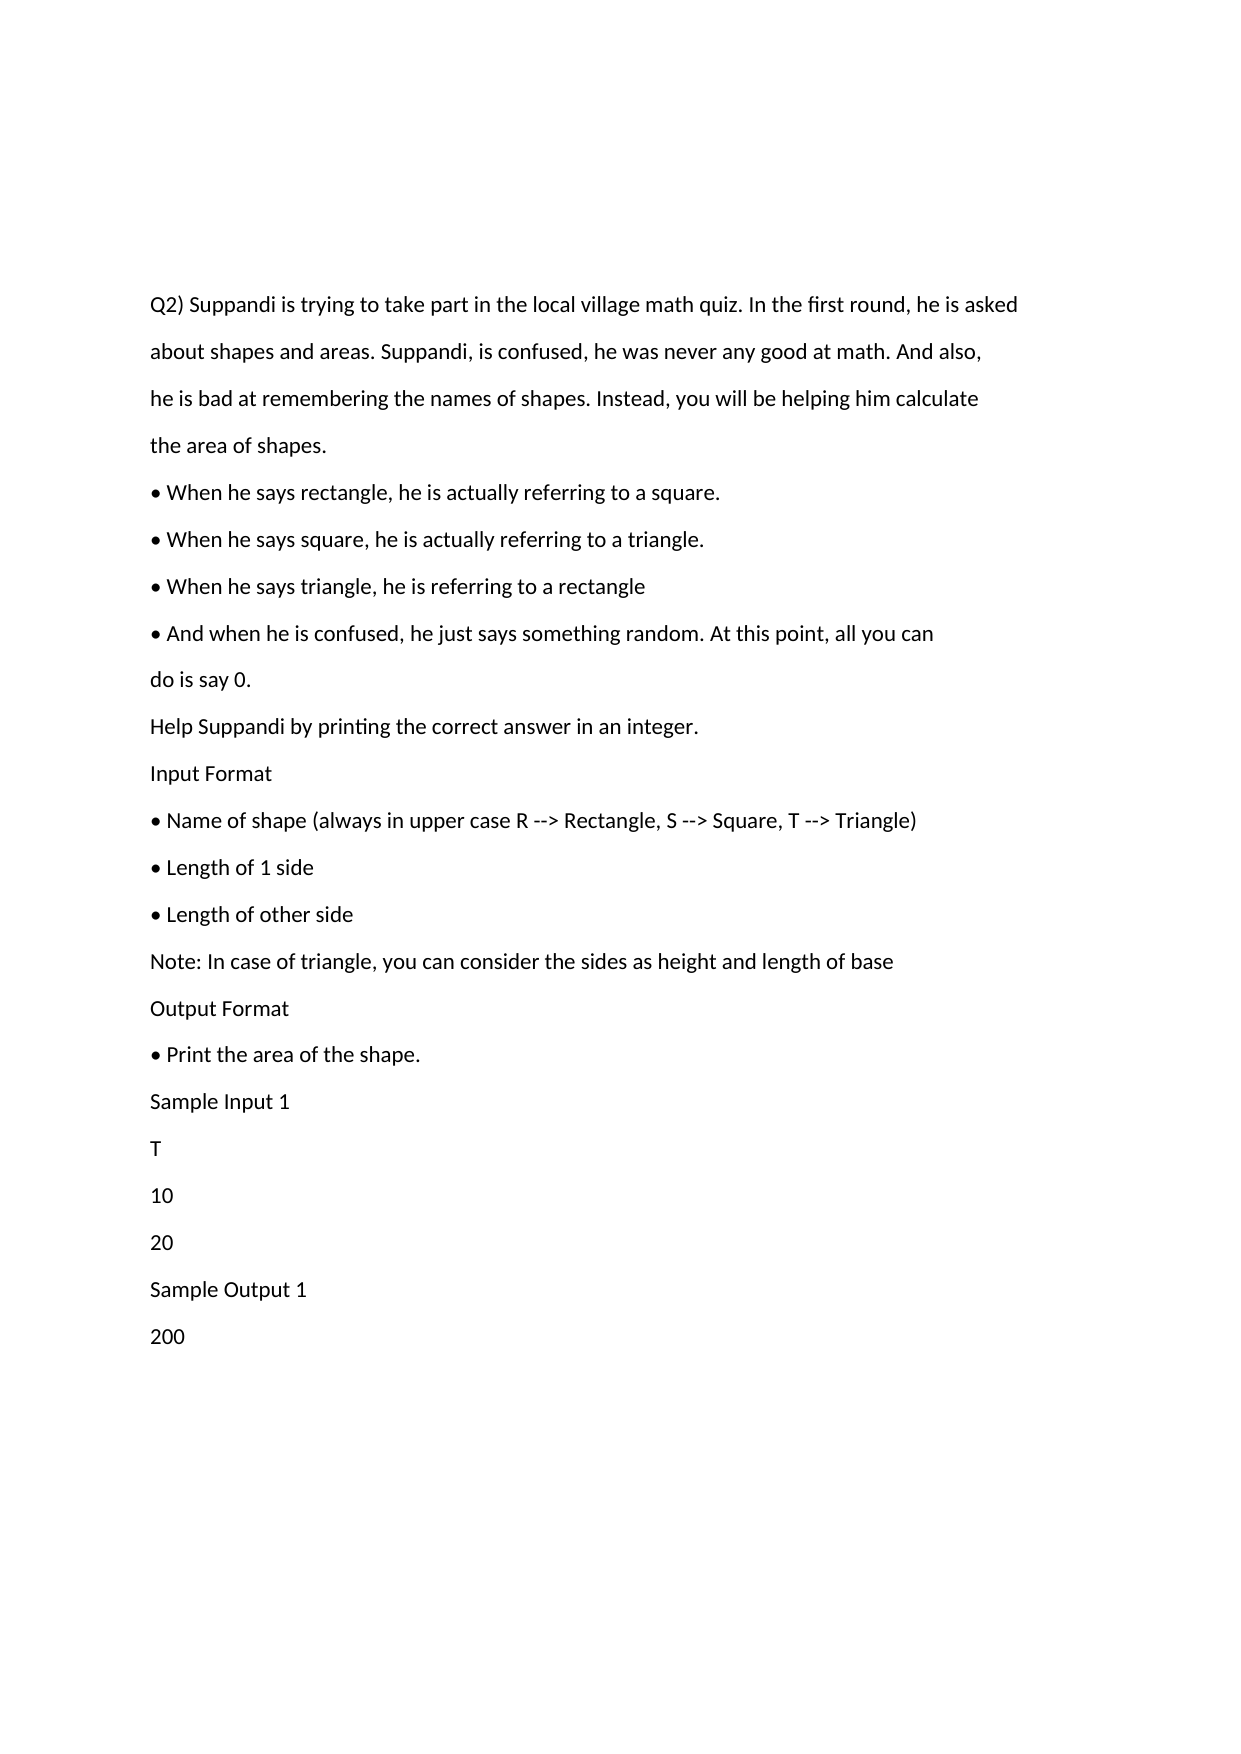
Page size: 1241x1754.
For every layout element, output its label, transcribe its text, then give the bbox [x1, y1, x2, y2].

text • Print the area of the shape. [150, 1041, 1090, 1069]
text • Name of shape (always in upper case R --> Rectangle, S --> Square, T --> Triangle) [150, 806, 1090, 834]
text Help Suppandi by printing the correct answer in an integer. [150, 712, 1090, 741]
text • When he says triangle, he is referring to a rectangle [150, 572, 1090, 600]
text • When he says rectangle, he is actually referring to a square. [150, 478, 1090, 506]
text Sample Input 1 [150, 1087, 1090, 1116]
text Sample Output 1 [150, 1275, 1090, 1303]
text 20 [150, 1228, 1090, 1256]
text about shapes and areas. Suppandi, is confused, he was never any good at math. And also, [150, 337, 1090, 366]
text Q2) Suppandi is trying to take part in the local village math quiz. In the first round, he is asked [150, 291, 1090, 319]
text 10 [150, 1181, 1090, 1209]
text Note: In case of triangle, you can consider the sides as height and length of base [150, 947, 1090, 975]
text he is bad at remembering the names of shapes. Instead, you will be helping him calculate [150, 384, 1090, 412]
text • Length of other side [150, 900, 1090, 928]
text T [150, 1134, 1090, 1162]
text do is say 0. [150, 666, 1090, 694]
text • When he says square, he is actually referring to a triangle. [150, 525, 1090, 553]
text the area of shapes. [150, 431, 1090, 459]
text Output Format [150, 994, 1090, 1022]
text • And when he is confused, he just says something random. At this point, all you can [150, 619, 1090, 647]
text Input Format [150, 759, 1090, 787]
text 200 [150, 1322, 1090, 1350]
text • Length of 1 side [150, 853, 1090, 881]
